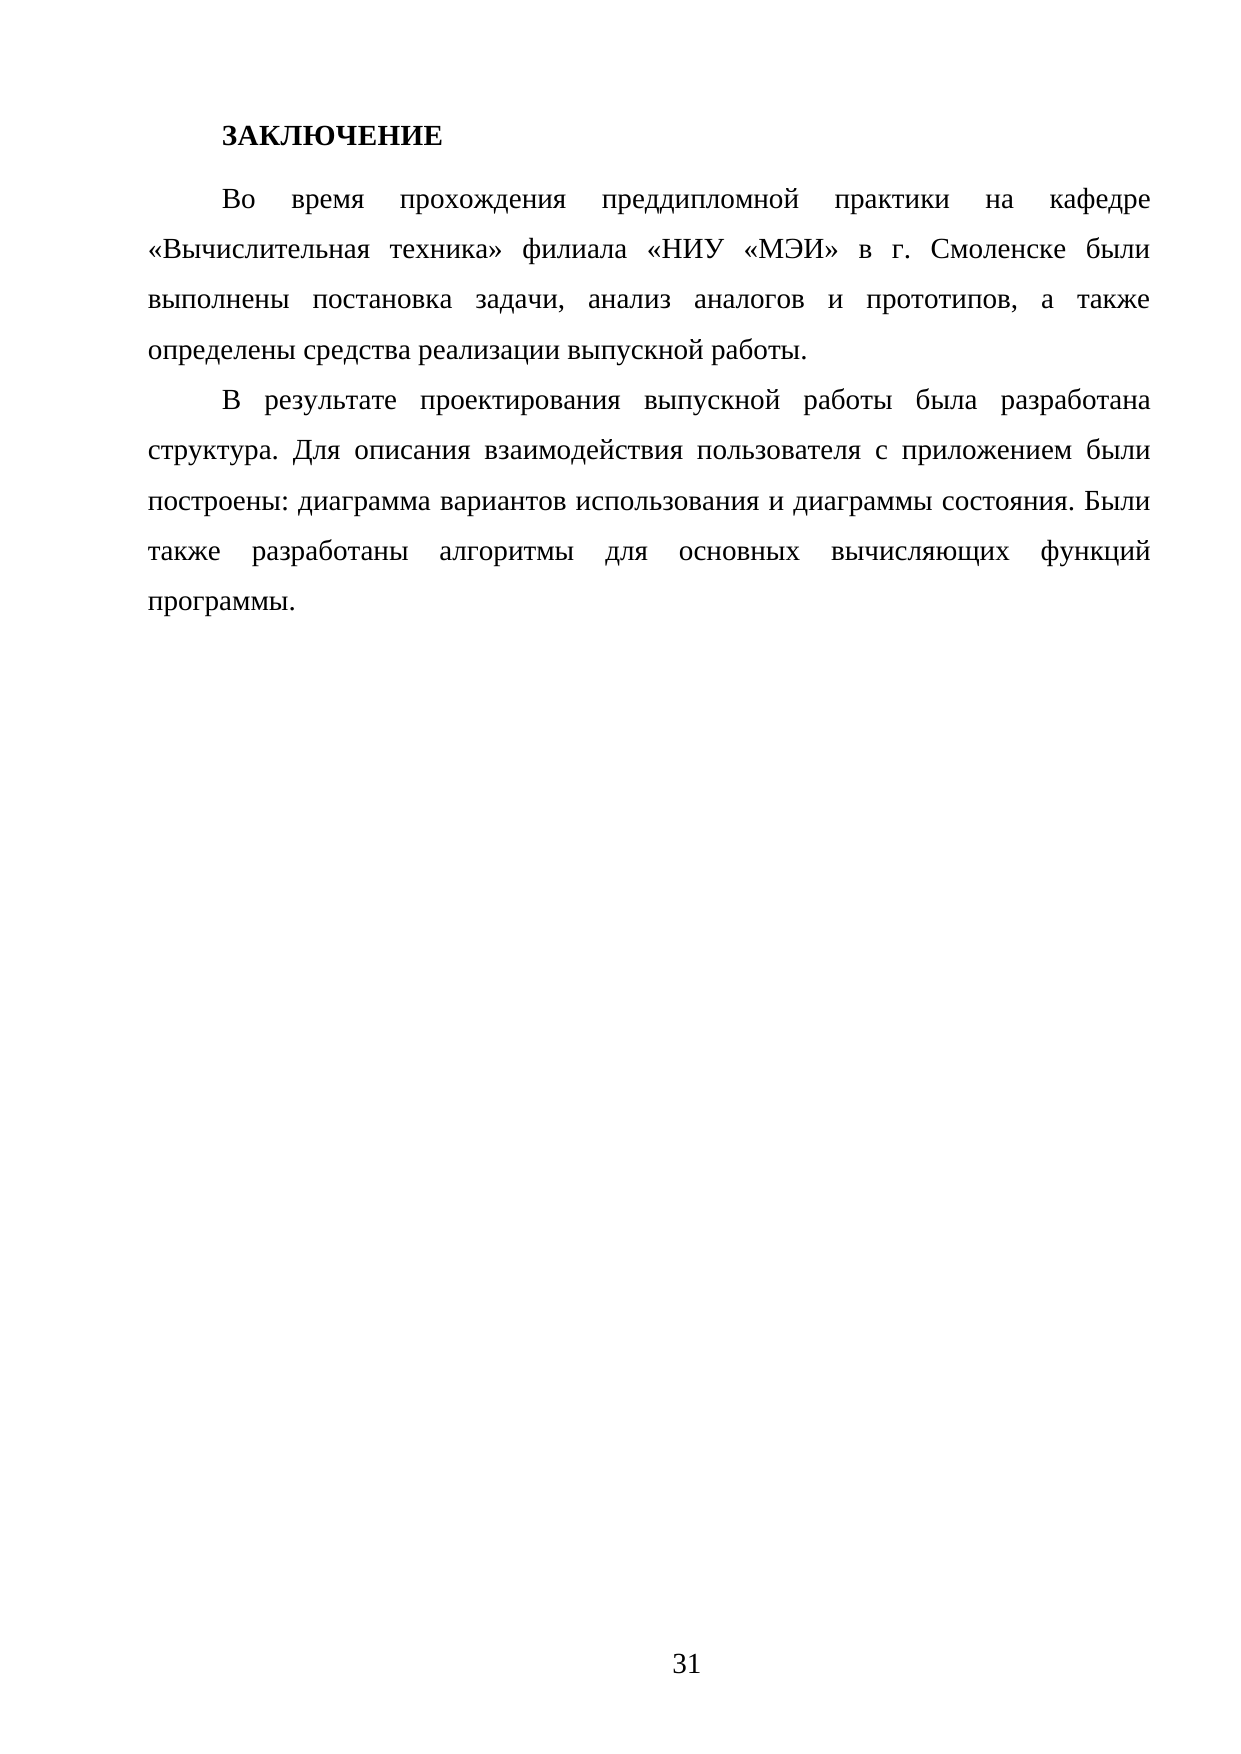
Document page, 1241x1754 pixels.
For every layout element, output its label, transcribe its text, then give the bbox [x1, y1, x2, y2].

text В результате проектирования выпускной работы была разработана структура. Для описания взаимодействия пользователя с приложением были построены: диаграмма вариантов использования и диаграммы состояния. Были также разработаны алгоритмы для основных вычисляющих функций программы. [148, 382, 1152, 617]
text Во время прохождения преддипломной практики на кафедре «Вычислительная техника» филиала «НИУ «МЭИ» в г. Смоленске были выполнены постановка задачи, анализ аналогов и прототипов, а также определены средства реализации выпускной работы. [148, 181, 1152, 365]
text Заключение [222, 118, 1152, 152]
